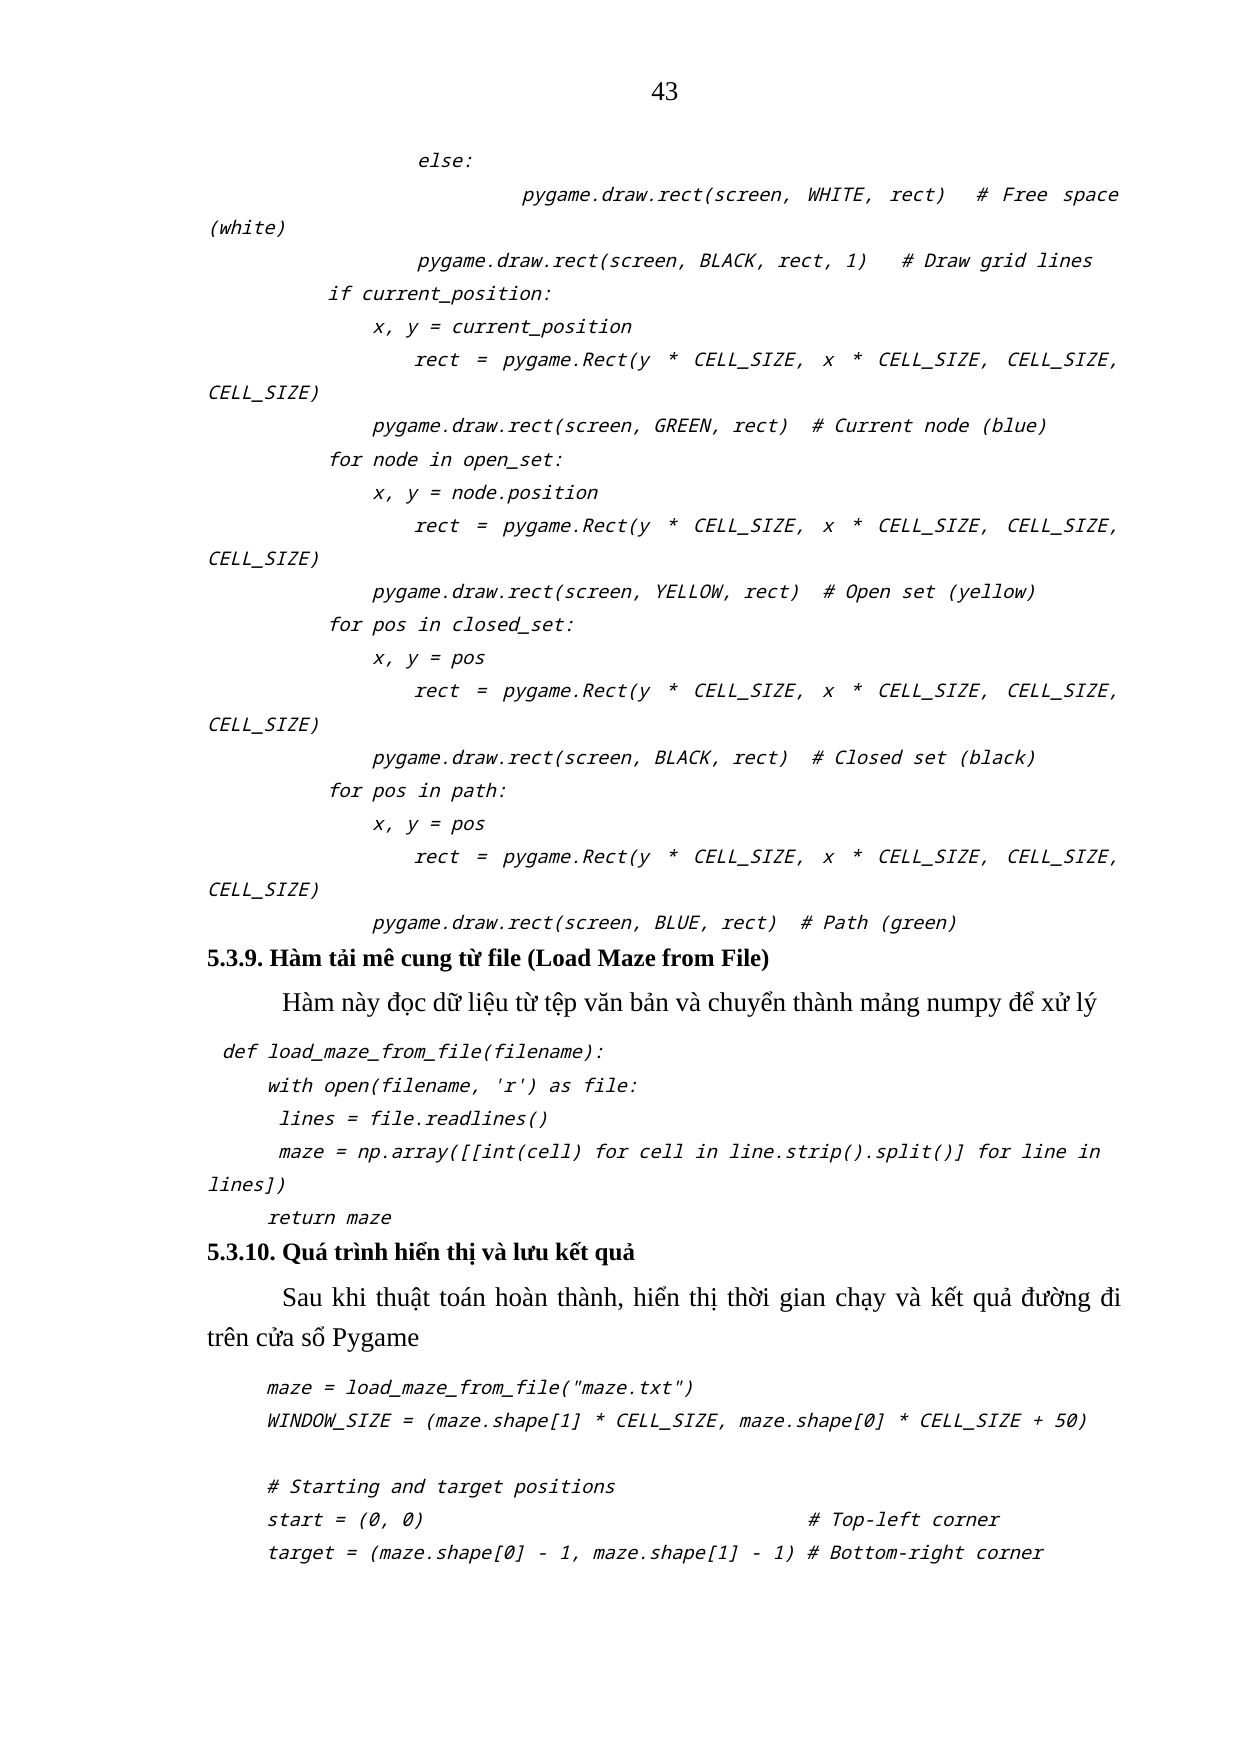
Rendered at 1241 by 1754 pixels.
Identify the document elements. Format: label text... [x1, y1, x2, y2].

text pygame.draw.rect(screen, WHITE, rect) # Free space (white) [207, 181, 1122, 239]
text for pos in closed_set: [207, 611, 1122, 637]
text target = (maze.shape[0] - 1, maze.shape[1] - 1) # Bottom-right corner [207, 1539, 1122, 1565]
text rect = pygame.Rect(y * CELL_SIZE, x * CELL_SIZE, CELL_SIZE, CELL_SIZE) [207, 678, 1122, 736]
subtitle 5.3.10. Quá trình hiển thị và lưu kết quả [207, 1237, 1122, 1266]
text return maze [207, 1204, 1122, 1230]
text x, y = node.position [207, 479, 1122, 504]
text x, y = pos [207, 810, 1122, 836]
text # Starting and target positions [207, 1473, 1122, 1499]
text pygame.draw.rect(screen, BLACK, rect) # Closed set (black) [207, 744, 1122, 769]
text pygame.draw.rect(screen, BLUE, rect) # Path (green) [207, 909, 1122, 935]
text with open(filename, 'r') as file: [207, 1072, 1122, 1097]
text for node in open_set: [207, 446, 1122, 471]
text pygame.draw.rect(screen, GREEN, rect) # Current node (blue) [207, 413, 1122, 438]
text rect = pygame.Rect(y * CELL_SIZE, x * CELL_SIZE, CELL_SIZE, CELL_SIZE) [207, 843, 1122, 902]
text pygame.draw.rect(screen, YELLOW, rect) # Open set (yellow) [207, 578, 1122, 604]
text def load_maze_from_file(filename): [207, 1039, 1122, 1064]
text for pos in path: [207, 777, 1122, 803]
text start = (0, 0) # Top-left corner [207, 1506, 1122, 1532]
text pygame.draw.rect(screen, BLACK, rect, 1) # Draw grid lines [207, 247, 1122, 273]
text else: [207, 148, 1122, 173]
subtitle 5.3.9. Hàm tải mê cung từ file (Load Maze from File) [207, 943, 1122, 971]
text Hàm này đọc dữ liệu từ tệp văn bản và chuyển thành mảng numpy để xử lý [207, 986, 1122, 1017]
text Sau khi thuật toán hoàn thành, hiển thị thời gian chạy và kết quả đường đi trên cửa sổ Pygame [207, 1281, 1122, 1352]
text lines = file.readlines() [207, 1105, 1122, 1131]
text if current_position: [207, 280, 1122, 306]
text rect = pygame.Rect(y * CELL_SIZE, x * CELL_SIZE, CELL_SIZE, CELL_SIZE) [207, 512, 1122, 571]
text rect = pygame.Rect(y * CELL_SIZE, x * CELL_SIZE, CELL_SIZE, CELL_SIZE) [207, 346, 1122, 405]
text maze = np.array([[int(cell) for cell in line.strip().split()] for line in lines]) [207, 1138, 1122, 1197]
text x, y = current_position [207, 313, 1122, 339]
text x, y = pos [207, 644, 1122, 670]
text WINDOW_SIZE = (maze.shape[1] * CELL_SIZE, maze.shape[0] * CELL_SIZE + 50) [207, 1407, 1122, 1433]
text maze = load_maze_from_file("maze.txt") [207, 1374, 1122, 1399]
